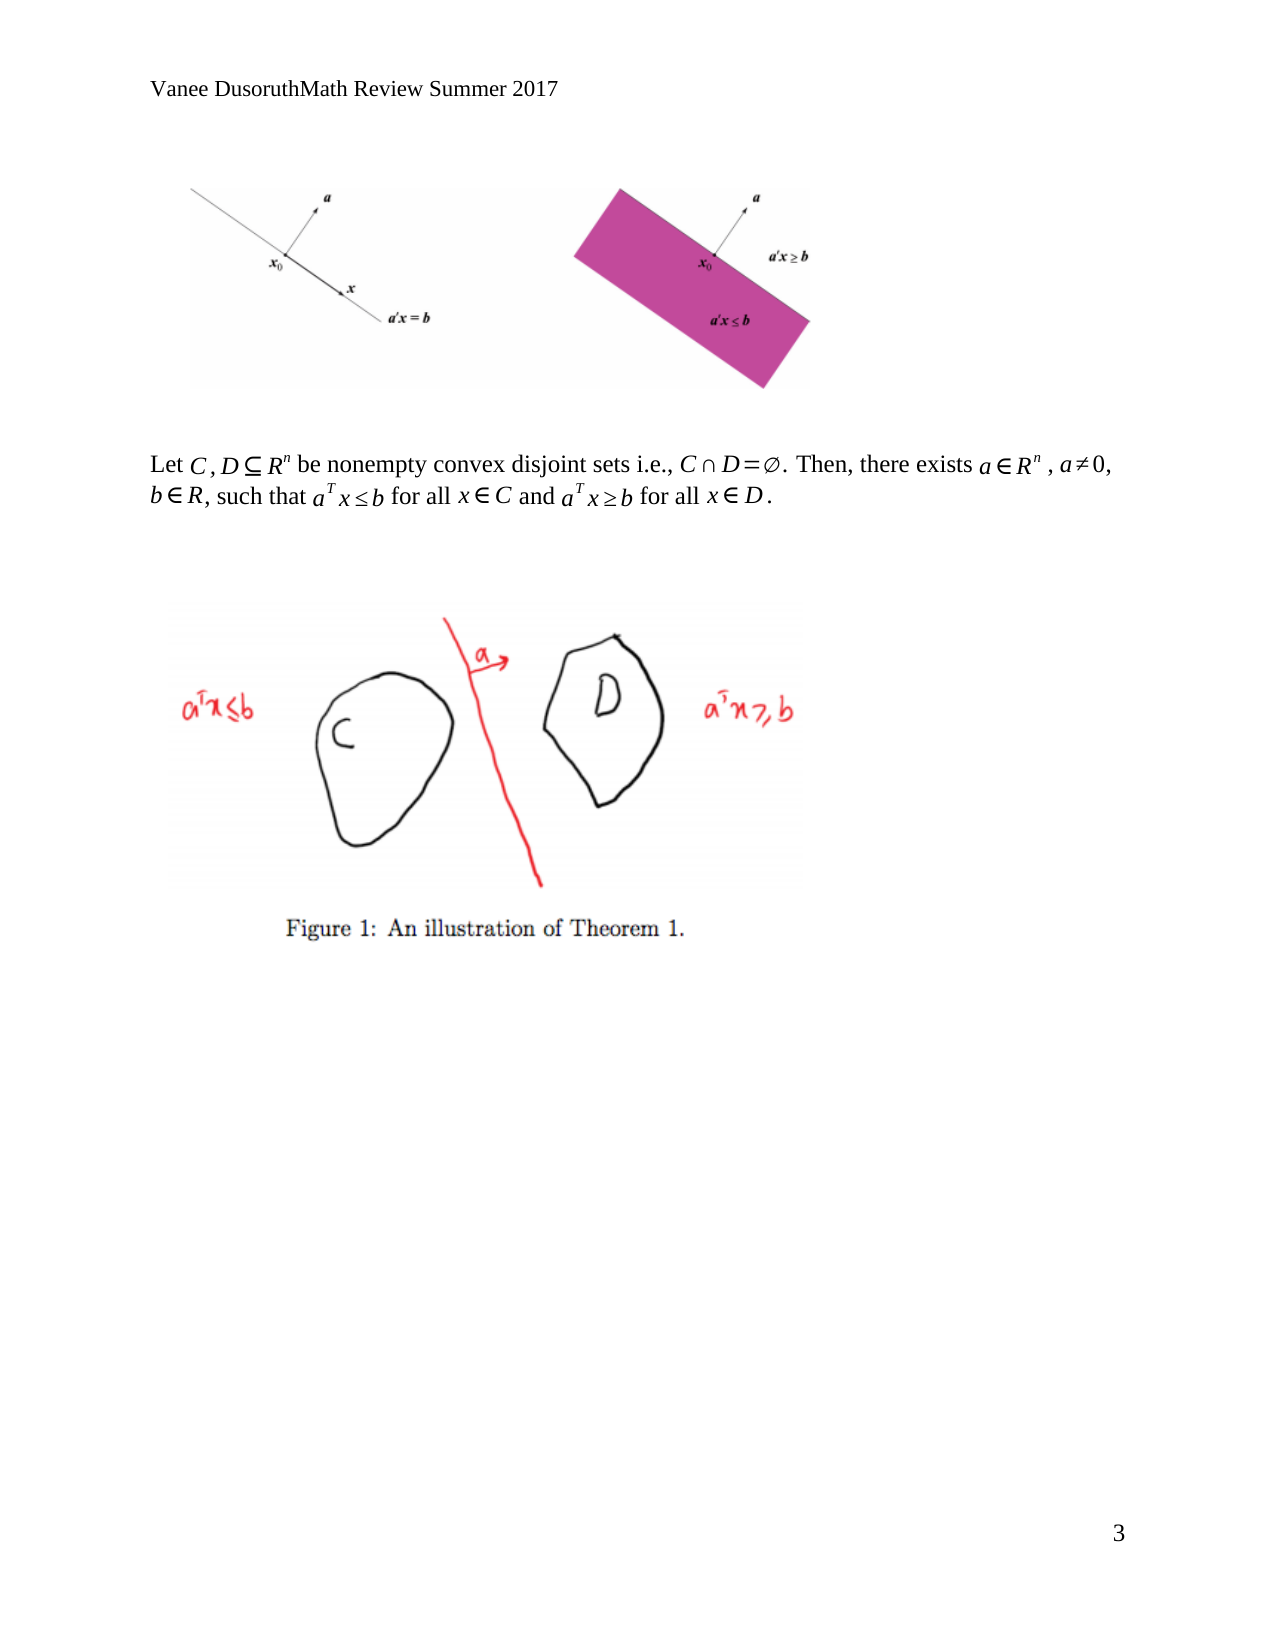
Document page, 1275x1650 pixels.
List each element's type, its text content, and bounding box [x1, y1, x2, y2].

picture [150, 600, 853, 966]
text Let be nonempty convex disjoint sets i.e., Then, there exists , , , such that for all and for all [150, 448, 1125, 511]
picture [150, 150, 984, 419]
